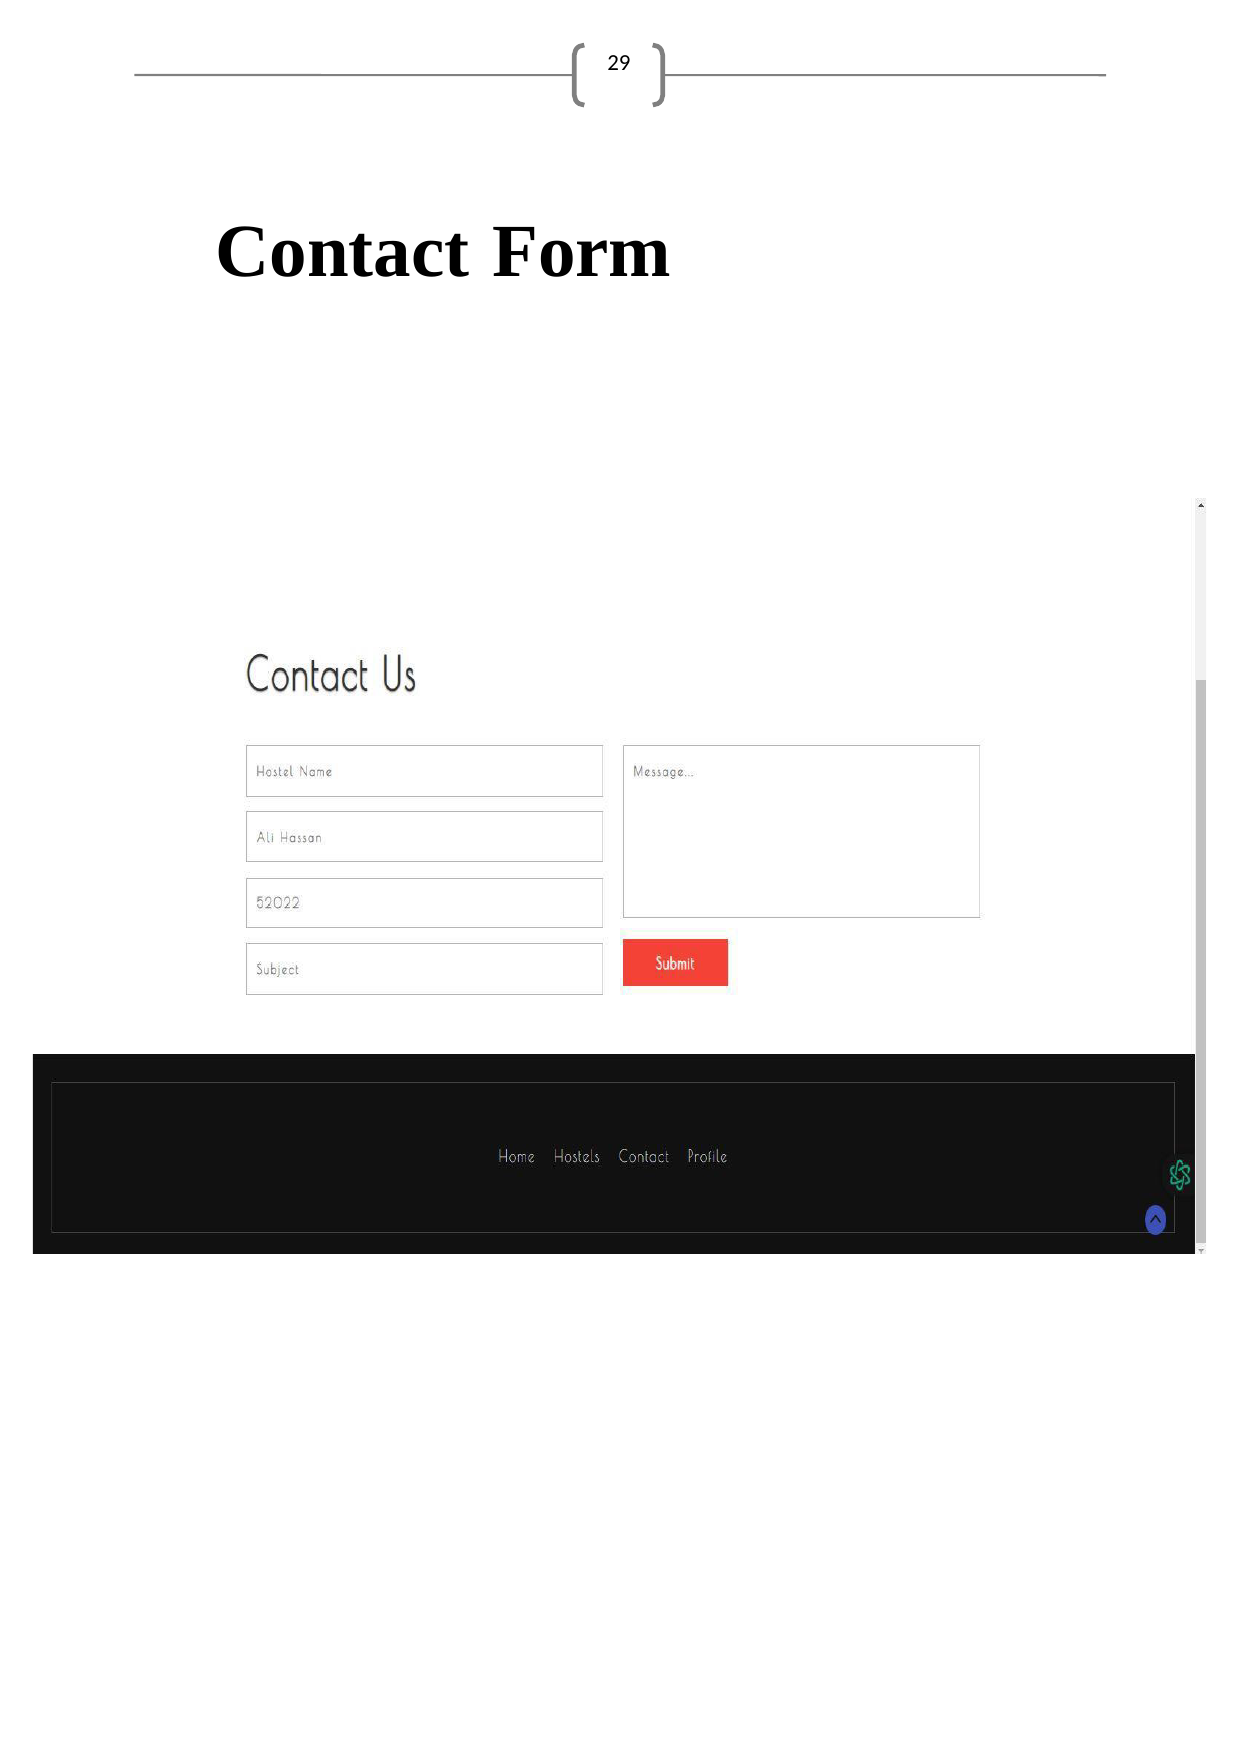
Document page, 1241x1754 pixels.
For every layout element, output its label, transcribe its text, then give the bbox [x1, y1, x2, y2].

picture [32, 498, 1207, 1254]
text Contact Form [215, 206, 1090, 292]
